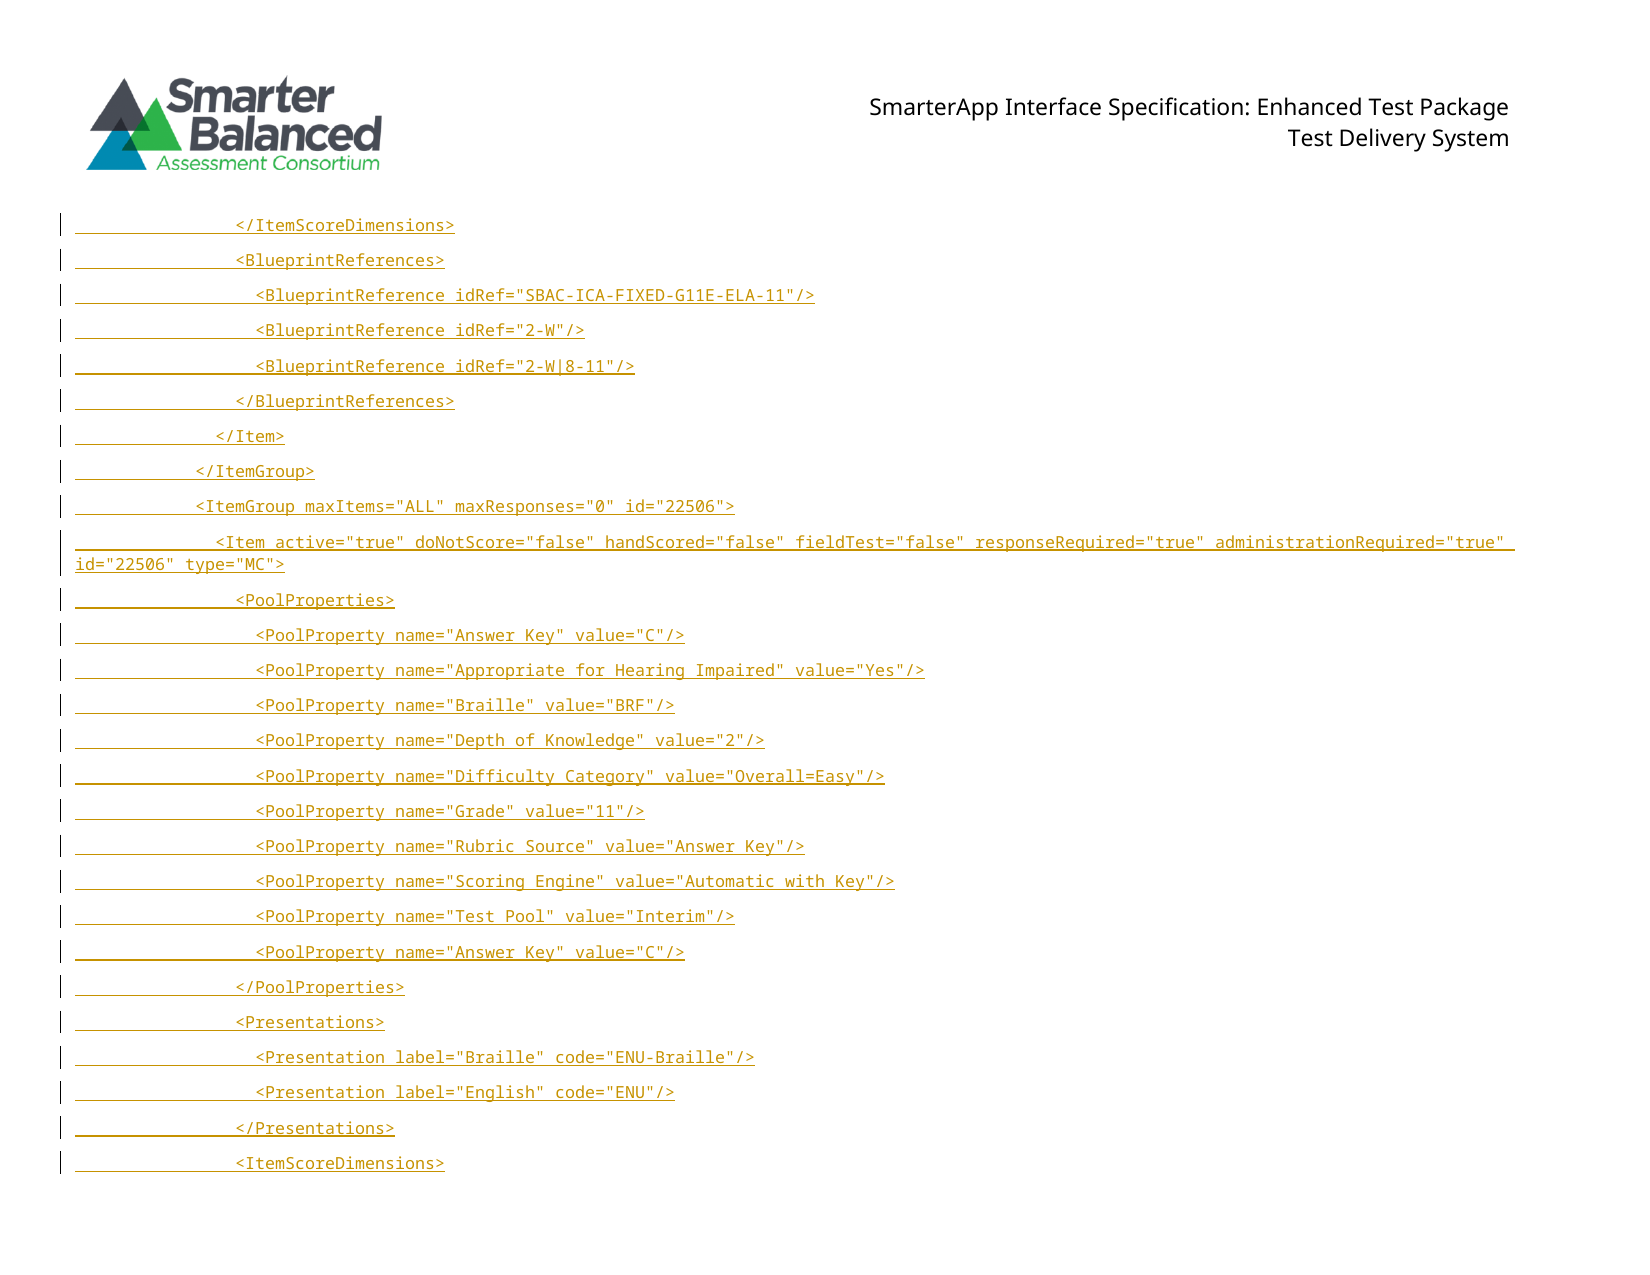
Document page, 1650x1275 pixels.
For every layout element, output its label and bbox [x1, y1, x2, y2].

picture [86, 75, 382, 170]
